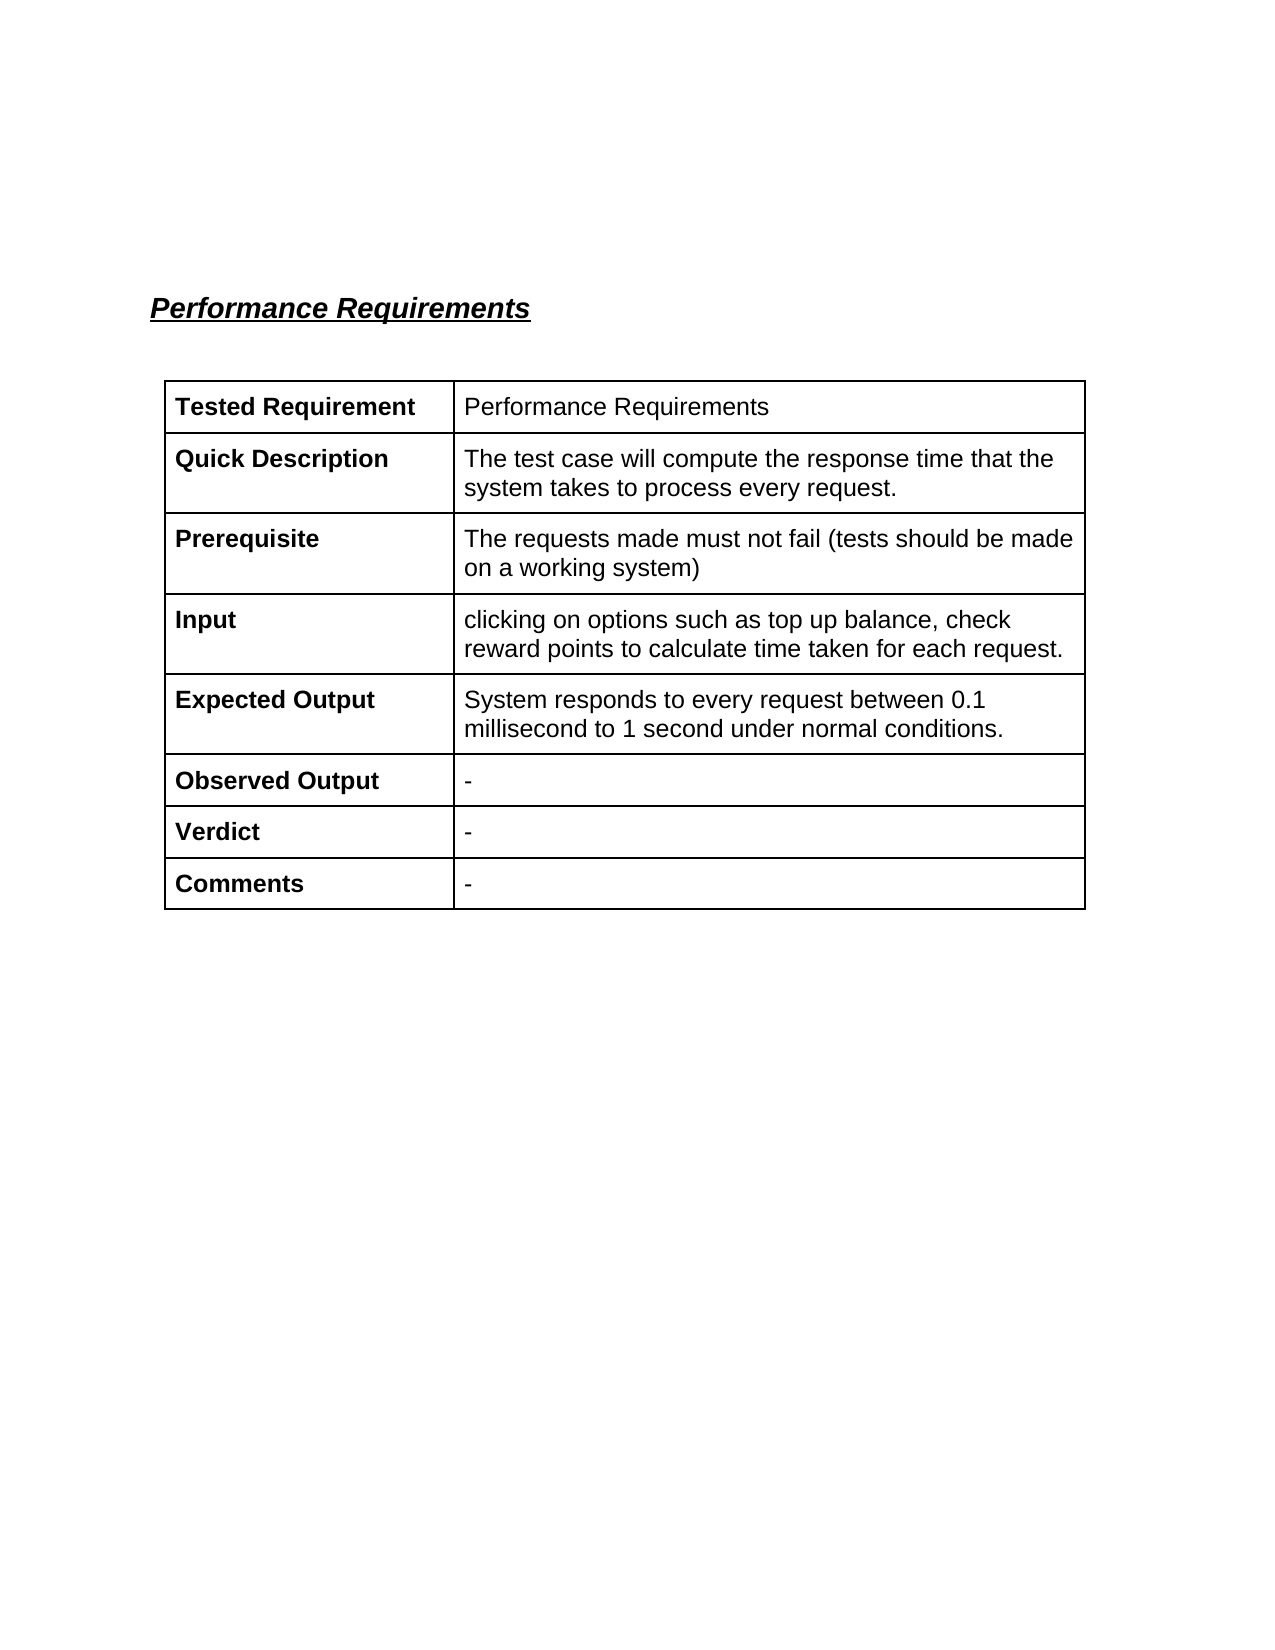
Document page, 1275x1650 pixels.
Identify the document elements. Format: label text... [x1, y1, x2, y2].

table_cell - [455, 807, 1084, 857]
table_cell - [455, 755, 1084, 805]
table_cell Verdict [166, 807, 453, 857]
table_cell The requests made must not fail (tests should be made on a working system) [455, 514, 1084, 592]
table_cell Expected Output [166, 675, 453, 753]
table_cell Comments [166, 859, 453, 908]
subtitle Performance Requirements [150, 291, 1125, 324]
table_cell System responds to every request between 0.1 millisecond to 1 second under normal conditions. [455, 675, 1084, 753]
table_cell Input [166, 595, 453, 673]
table_cell - [455, 859, 1084, 908]
table_header Tested Requirement [166, 382, 453, 432]
table_cell clicking on options such as top up balance, check reward points to calculate time taken for each request. [455, 595, 1084, 673]
table_cell Observed Output [166, 755, 453, 805]
table_cell Quick Description [166, 434, 453, 512]
table_cell The test case will compute the response time that the system takes to process every request. [455, 434, 1084, 512]
table_header Performance Requirements [455, 382, 1084, 432]
table_cell Prerequisite [166, 514, 453, 592]
